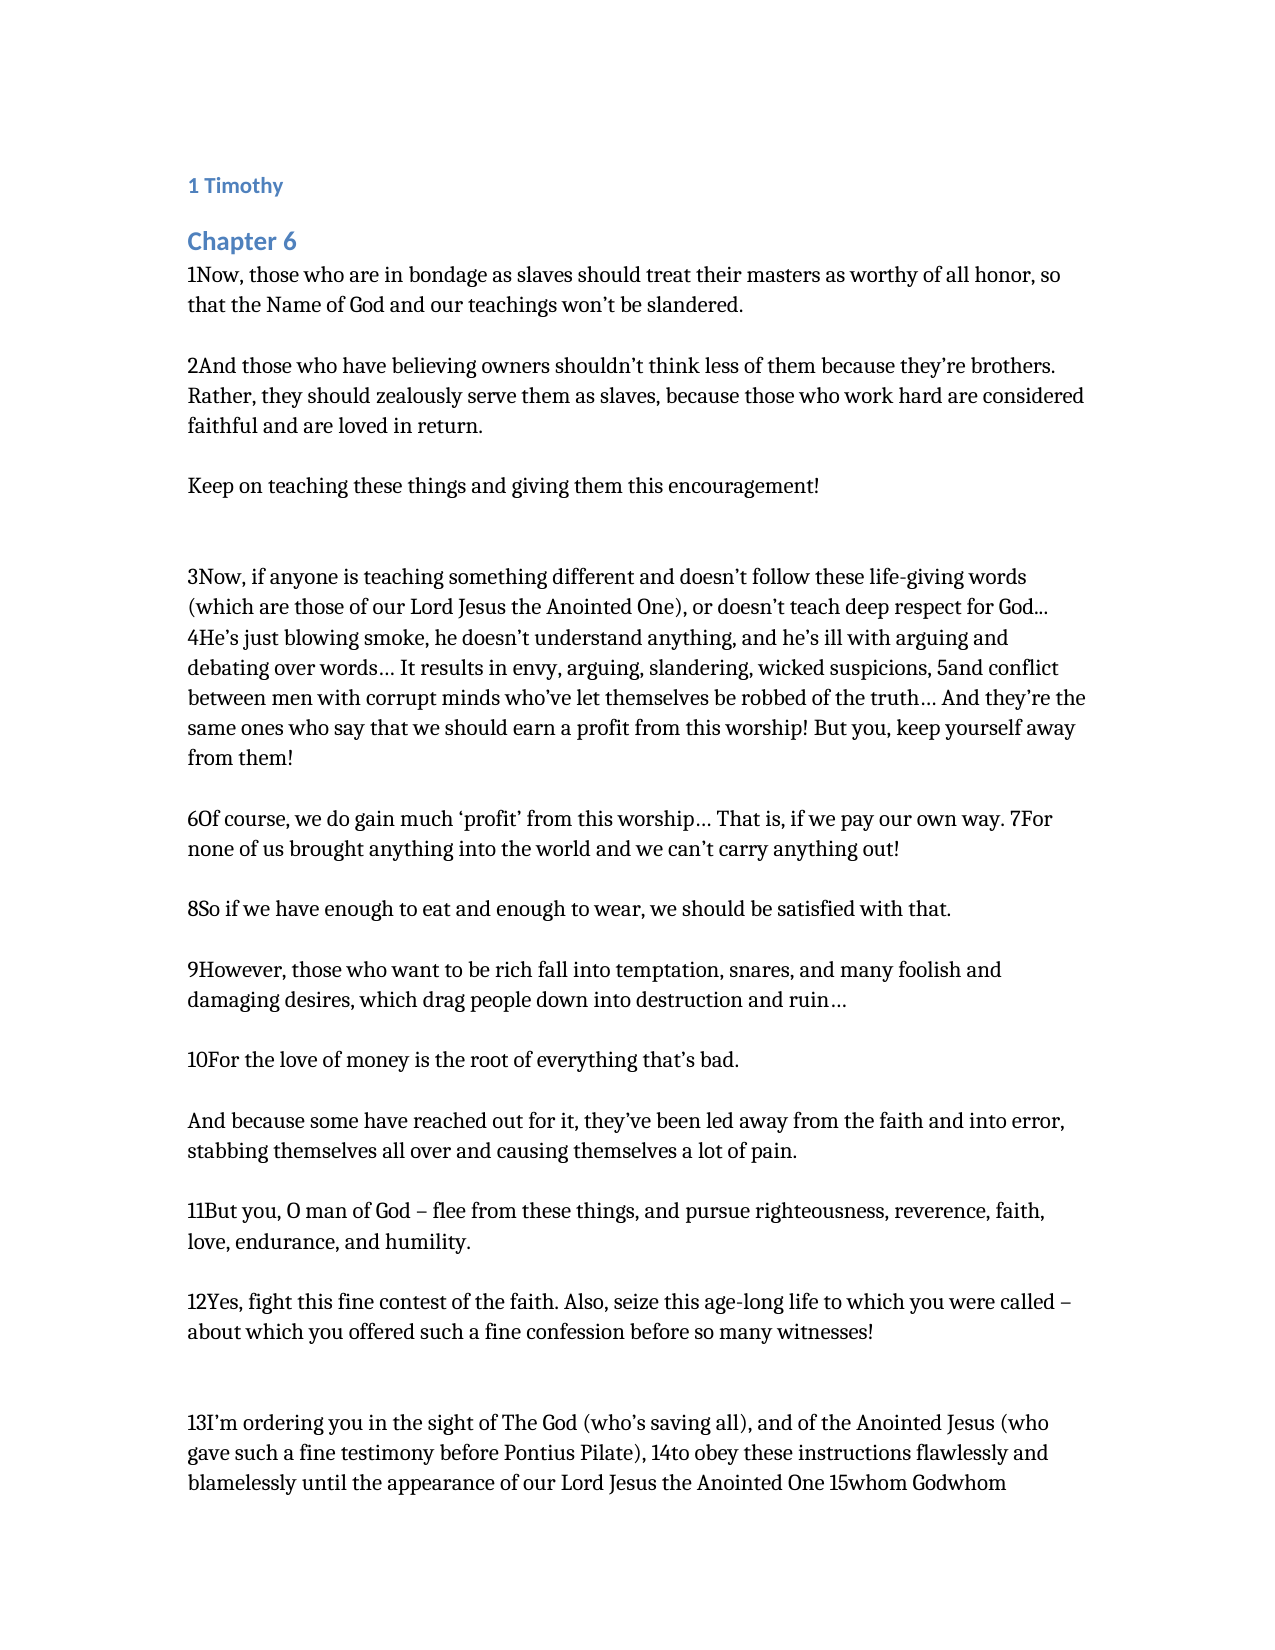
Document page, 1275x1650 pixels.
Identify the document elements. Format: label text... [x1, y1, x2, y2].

subtitle 1 Timothy [187, 171, 1087, 199]
subtitle Chapter 6 [187, 224, 1087, 257]
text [187, 262, 1087, 1496]
